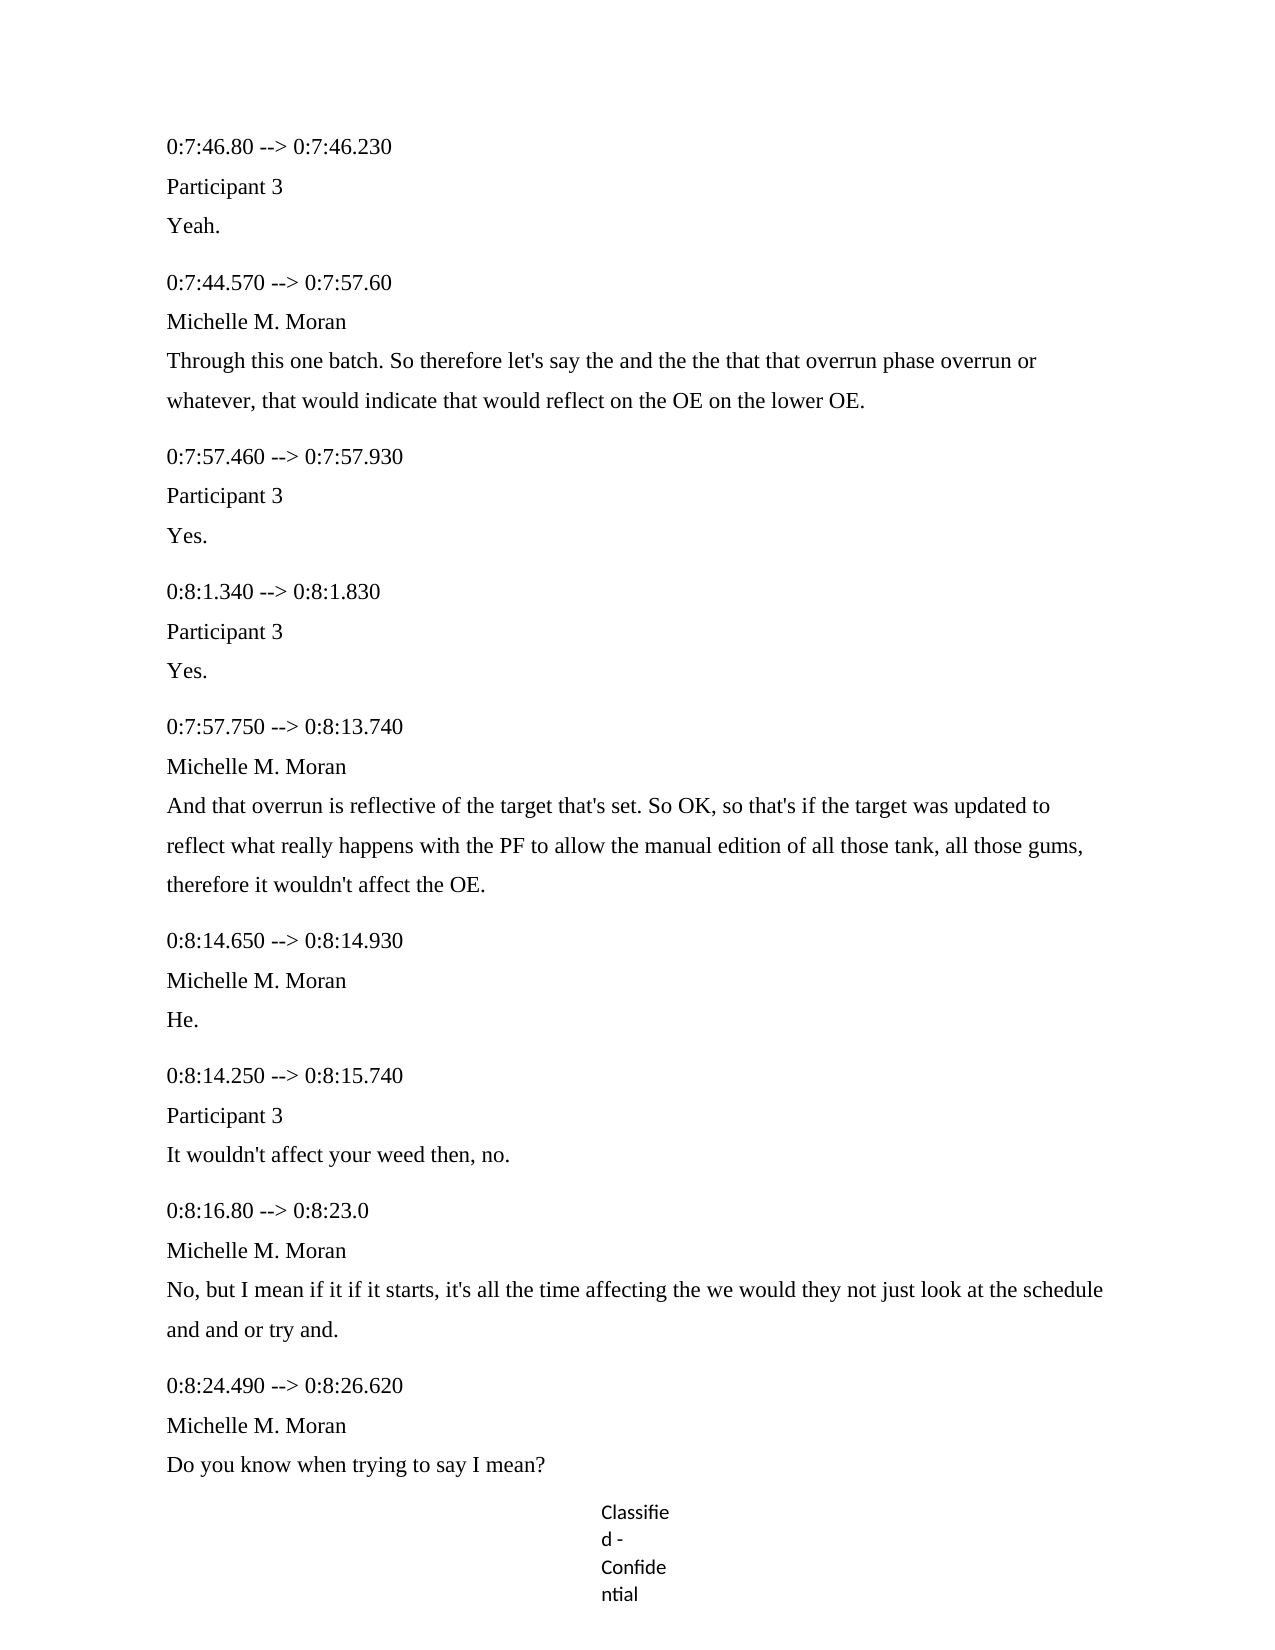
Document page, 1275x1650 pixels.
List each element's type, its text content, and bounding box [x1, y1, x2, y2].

text 0:8:16.80 --> 0:8:23.0 Michelle M. Moran No, but I mean if it if it starts, it's all the time affecting the we would they not just look at the schedule and and or try and. [166, 1198, 1110, 1342]
text 0:7:46.80 --> 0:7:46.230 Participant 3 Yeah. [166, 133, 1110, 239]
text 0:7:57.750 --> 0:8:13.740 Michelle M. Moran And that overrun is reflective of the target that's set. So OK, so that's if the target was updated to reflect what really happens with the PF to allow the manual edition of all those tank, all those gums, therefore it wouldn't affect the OE. [166, 713, 1110, 898]
text 0:7:57.460 --> 0:7:57.930 Participant 3 Yes. [166, 443, 1110, 548]
text 0:8:24.490 --> 0:8:26.620 Michelle M. Moran Do you know when trying to say I mean? [166, 1372, 1110, 1477]
text 0:8:14.650 --> 0:8:14.930 Michelle M. Moran He. [166, 927, 1110, 1033]
text 0:7:44.570 --> 0:7:57.60 Michelle M. Moran Through this one batch. So therefore let's say the and the the that that overrun phase overrun or whatever, that would indicate that would reflect on the OE on the lower OE. [166, 268, 1110, 413]
text 0:8:1.340 --> 0:8:1.830 Participant 3 Yes. [166, 578, 1110, 683]
text 0:8:14.250 --> 0:8:15.740 Participant 3 It wouldn't affect your weed then, no. [166, 1062, 1110, 1168]
